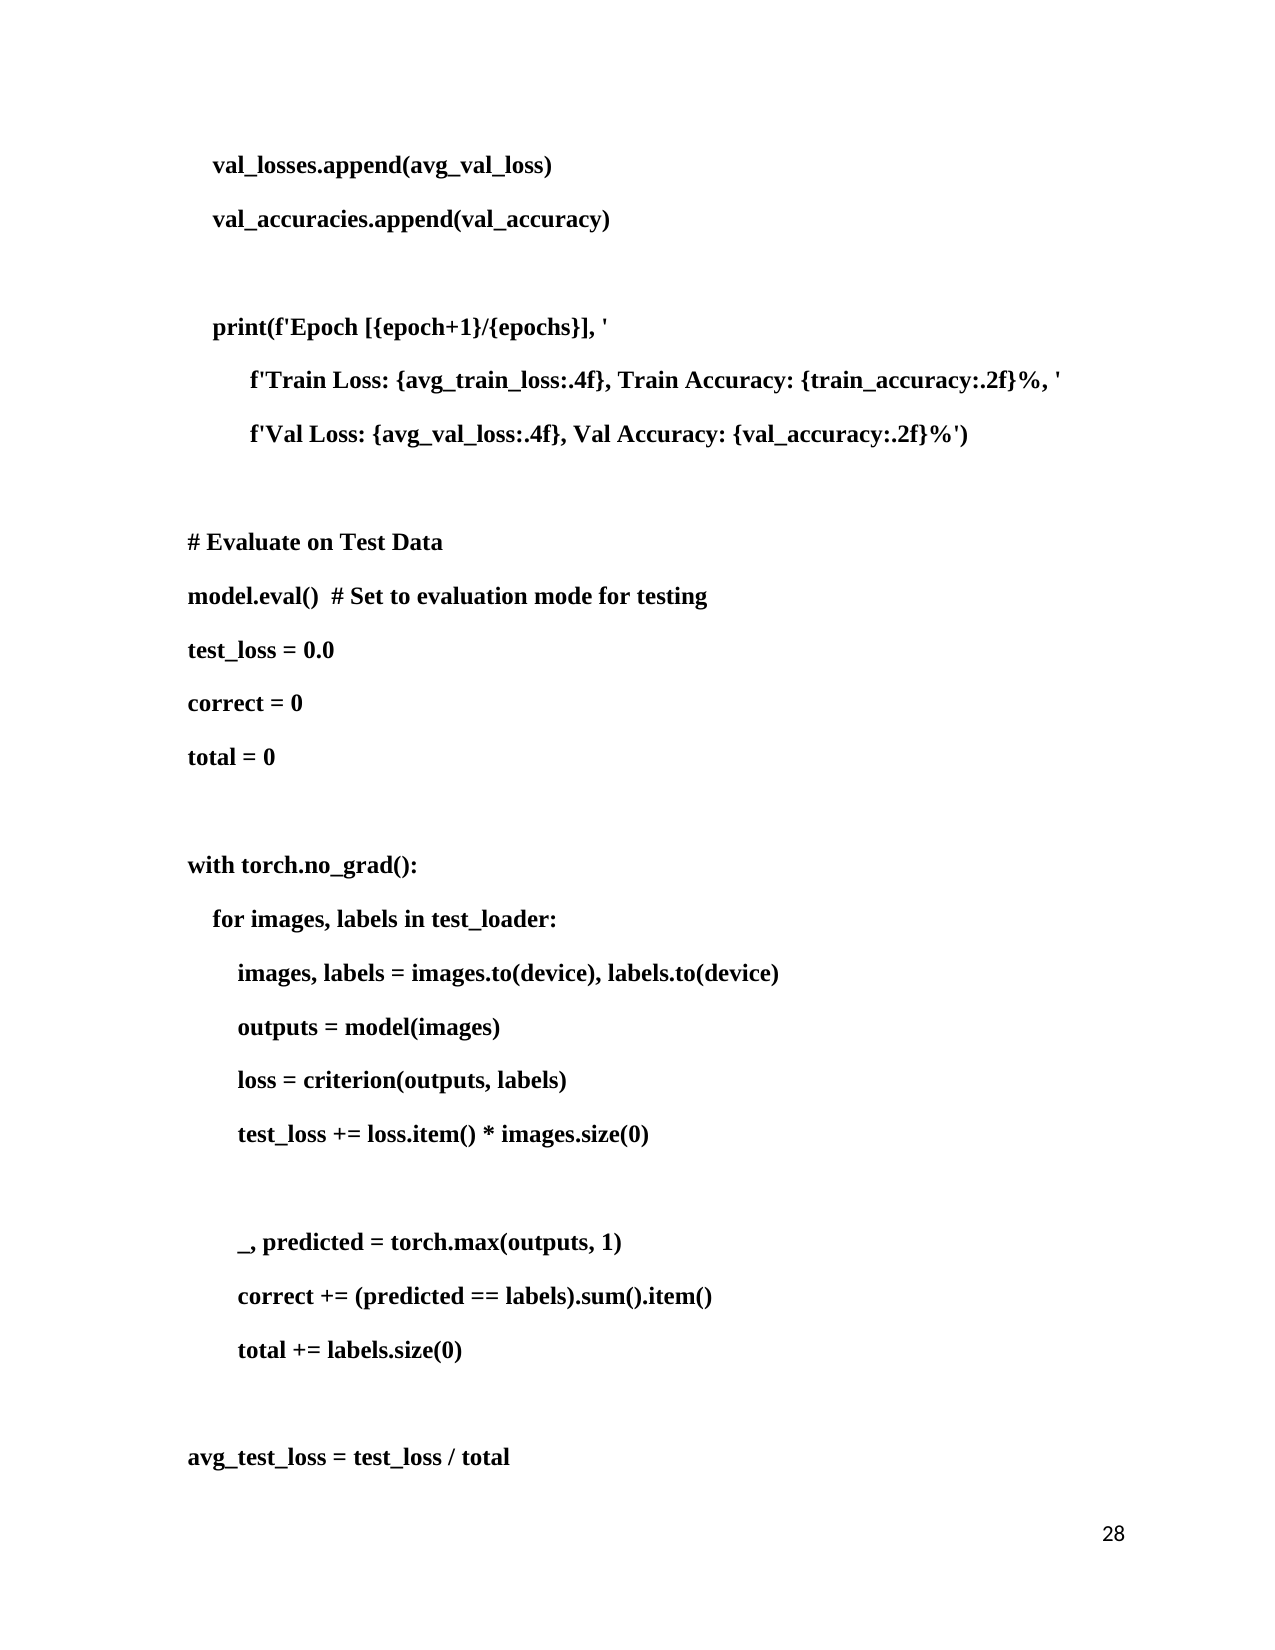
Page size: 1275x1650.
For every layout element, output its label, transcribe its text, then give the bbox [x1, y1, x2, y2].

text f'Train Loss: {avg_train_loss:.4f}, Train Accuracy: {train_accuracy:.2f}%, ' [187, 365, 1125, 394]
text images, labels = images.to(device), labels.to(device) [187, 958, 1125, 987]
text correct = 0 [187, 688, 1125, 717]
text outputs = model(images) [187, 1012, 1125, 1040]
text # Evaluate on Test Data [187, 527, 1125, 556]
text model.eval() # Set to evaluation mode for testing [187, 581, 1125, 609]
text avg_test_loss = test_loss / total [187, 1442, 1125, 1471]
text f'Val Loss: {avg_val_loss:.4f}, Val Accuracy: {val_accuracy:.2f}%') [187, 419, 1125, 448]
text with torch.no_grad(): [187, 850, 1125, 879]
text print(f'Epoch [{epoch+1}/{epochs}], ' [187, 312, 1125, 340]
text for images, labels in test_loader: [187, 904, 1125, 933]
text loss = criterion(outputs, labels) [187, 1066, 1125, 1094]
text test_loss = 0.0 [187, 635, 1125, 663]
text val_accuracies.append(val_accuracy) [187, 204, 1125, 233]
text val_losses.append(avg_val_loss) [187, 150, 1125, 179]
text _, predicted = torch.max(outputs, 1) [187, 1227, 1125, 1256]
text total = 0 [187, 742, 1125, 771]
text test_loss += loss.item() * images.size(0) [187, 1119, 1125, 1148]
text correct += (predicted == labels).sum().item() [187, 1281, 1125, 1310]
text total += labels.size(0) [187, 1335, 1125, 1363]
